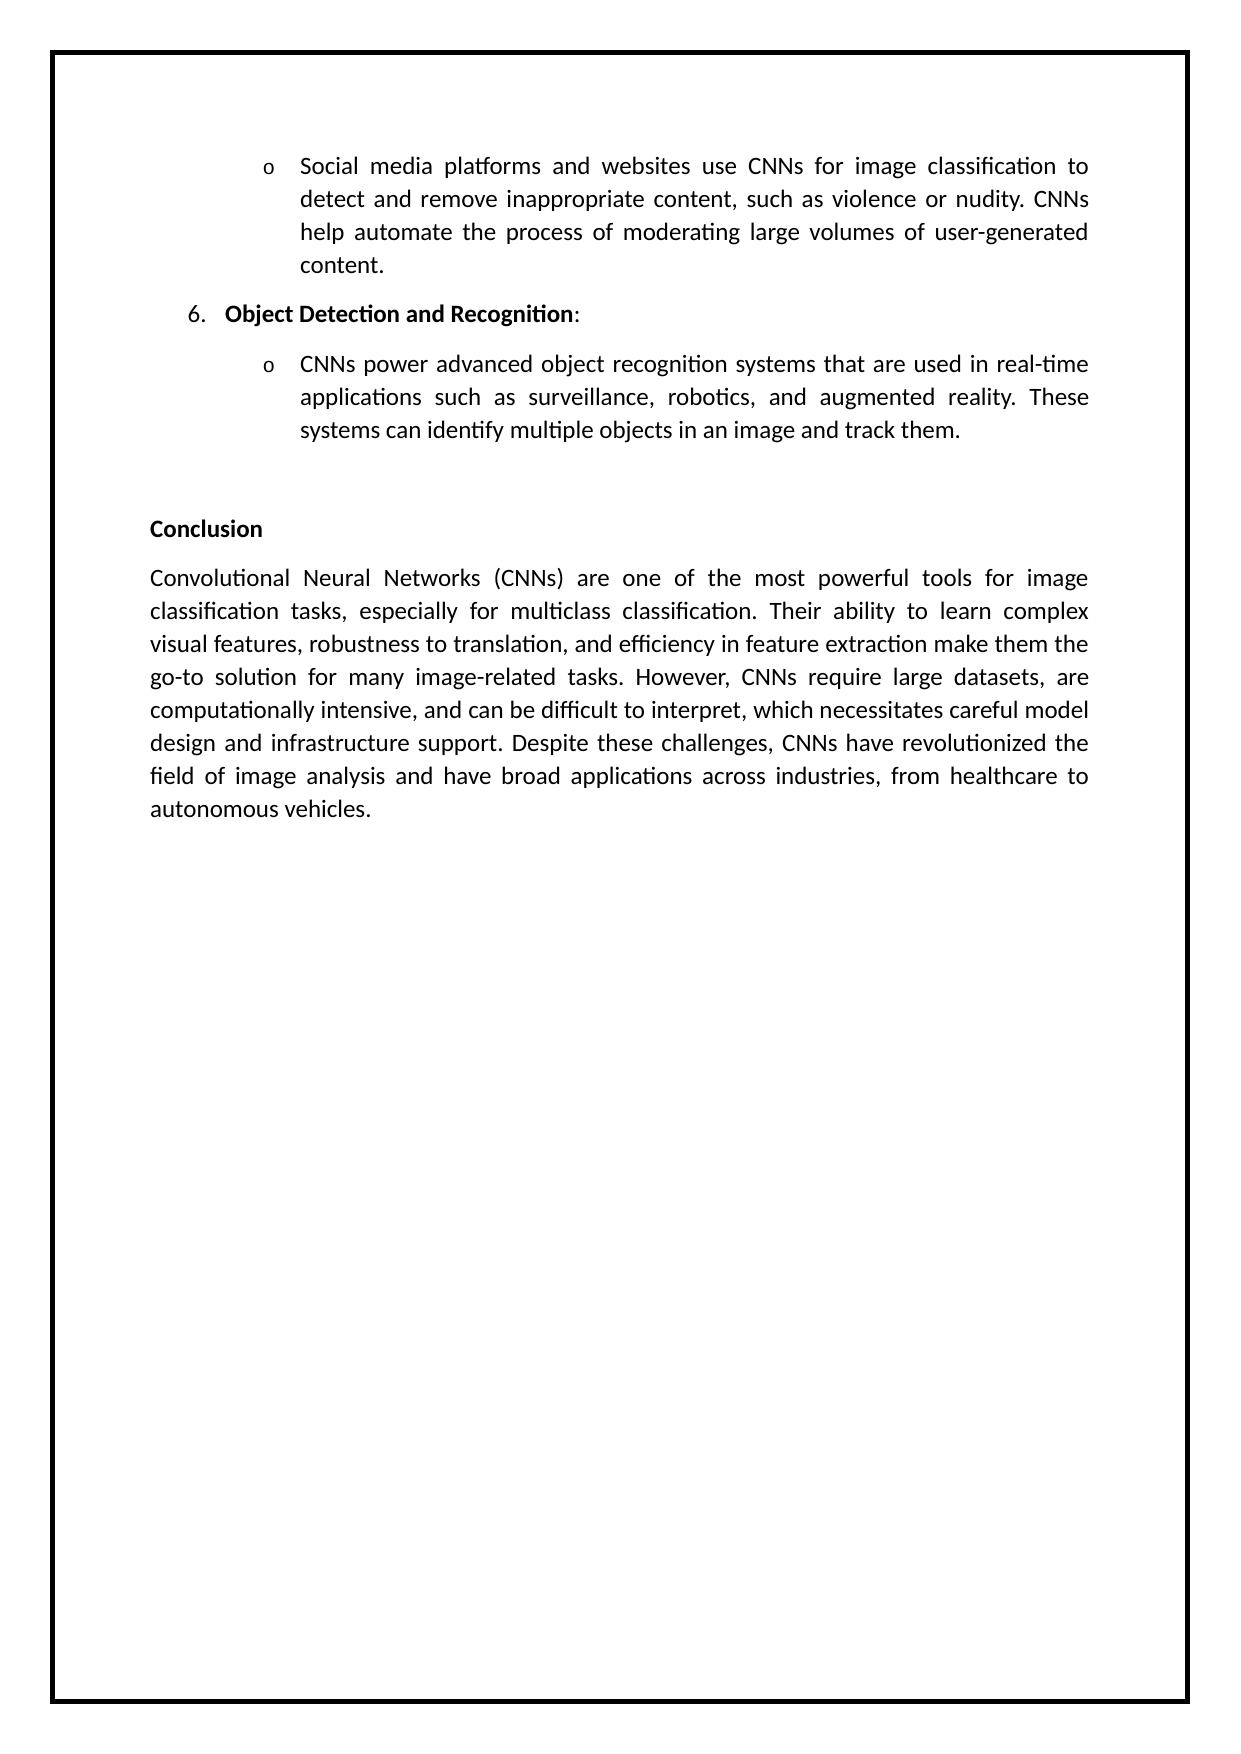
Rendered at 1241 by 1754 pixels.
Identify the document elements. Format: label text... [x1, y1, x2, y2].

text Conclusion [150, 513, 1090, 543]
list Social media platforms and websites use CNNs for image classification to detect and remove inappropriate content, such as violence or nudity. CNNs help automate the process of moderating large volumes of user-generated content. [262, 150, 1090, 279]
text Convolutional Neural Networks (CNNs) are one of the most powerful tools for image classification tasks, especially for multiclass classification. Their ability to learn complex visual features, robustness to translation, and efficiency in feature extraction make them the go-to solution for many image-related tasks. However, CNNs require large datasets, are computationally intensive, and can be difficult to interpret, which necessitates careful model design and infrastructure support. Despite these challenges, CNNs have revolutionized the field of image analysis and have broad applications across industries, from healthcare to autonomous vehicles. [150, 562, 1090, 823]
list Object Detection and Recognition: [187, 298, 1090, 329]
list CNNs power advanced object recognition systems that are used in real-time applications such as surveillance, robotics, and augmented reality. These systems can identify multiple objects in an image and track them. [262, 348, 1090, 444]
